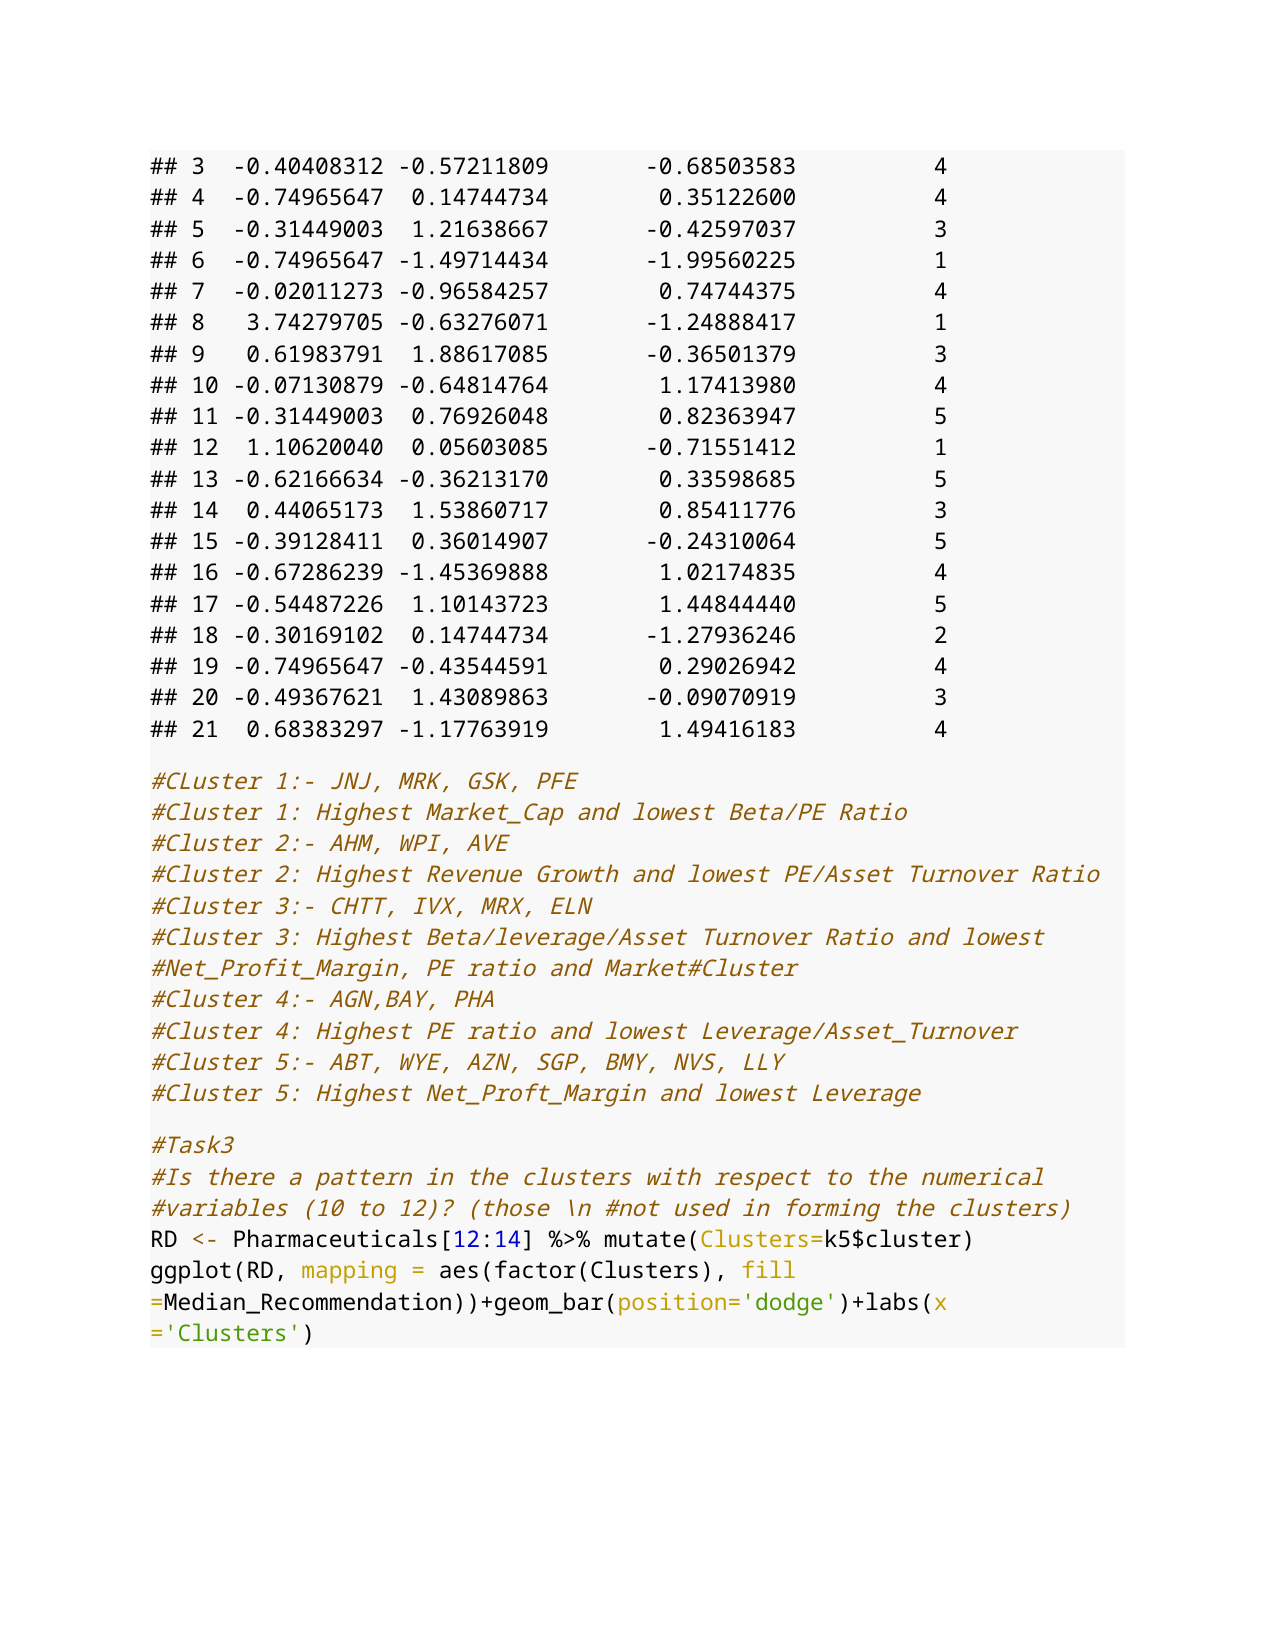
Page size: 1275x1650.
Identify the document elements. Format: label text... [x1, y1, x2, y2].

text #CLuster 1:- JNJ, MRK, GSK, PFE #Cluster 1: Highest Market_Cap and lowest Beta/PE Ratio #Cluster 2:- AHM, WPI, AVE #Cluster 2: Highest Revenue Growth and lowest PE/Asset Turnover Ratio #Cluster 3:- CHTT, IVX, MRX, ELN #Cluster 3: Highest Beta/leverage/Asset Turnover Ratio and lowest #Net_Profit_Margin, PE ratio and Market#Cluster #Cluster 4:- AGN,BAY, PHA #Cluster 4: Highest PE ratio and lowest Leverage/Asset_Turnover #Cluster 5:- ABT, WYE, AZN, SGP, BMY, NVS, LLY #Cluster 5: Highest Net_Proft_Margin and lowest Leverage [150, 764, 1125, 1108]
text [150, 150, 1125, 744]
text #Task3 #Is there a pattern in the clusters with respect to the numerical #variables (10 to 12)? (those \n #not used in forming the clusters) RD <- Pharmaceuticals[12:14] %>% mutate(Clusters=k5$cluster) ggplot(RD, mapping = aes(factor(Clusters), fill =Median_Recommendation))+geom_bar(position='dodge')+labs(x ='Clusters') [232, 1129, 1125, 1348]
